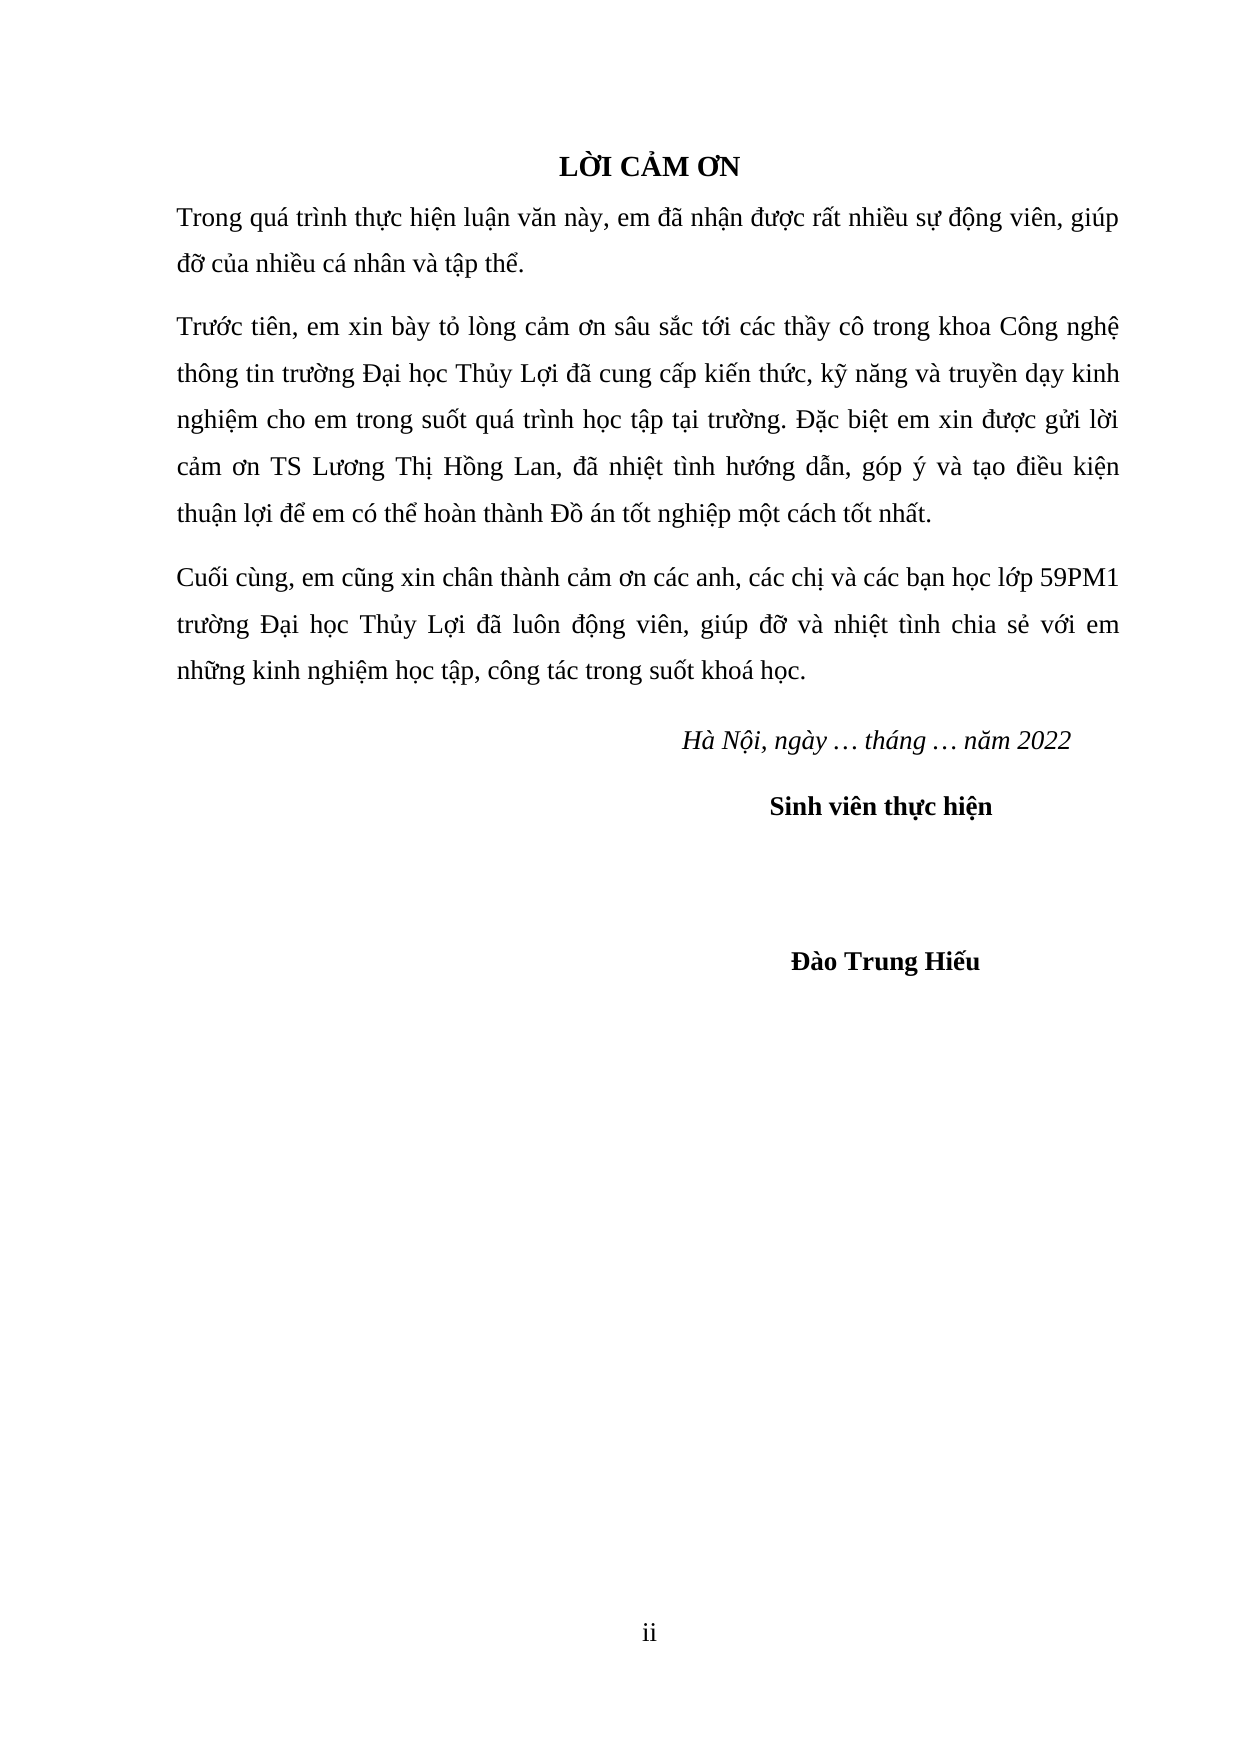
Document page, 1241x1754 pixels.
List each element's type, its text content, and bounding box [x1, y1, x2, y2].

text Sinh viên thực hiện [769, 790, 1122, 821]
text Đào Trung Hiếu [177, 945, 1122, 976]
text Hà Nội, ngày … tháng … năm 2022 [177, 724, 1122, 756]
text Trước tiên, em xin bày tỏ lòng cảm ơn sâu sắc tới các thầy cô trong khoa Công nghệ thông tin trường Đại học Thủy Lợi đã cung cấp kiến thức, kỹ năng và truyền dạy kinh nghiệm cho em trong suốt quá trình học tập tại trường. Đặc biệt em xin được gửi lời cảm ơn TS Lương Thị Hồng Lan, đã nhiệt tình hướng dẫn, góp ý và tạo điều kiện thuận lợi để em có thể hoàn thành Đồ án tốt nghiệp một cách tốt nhất. [176, 310, 1121, 528]
text LỜI CẢM ƠN [177, 149, 1122, 182]
text Cuối cùng, em cũng xin chân thành cảm ơn các anh, các chị và các bạn học lớp 59PM1 trường Đại học Thủy Lợi đã luôn động viên, giúp đỡ và nhiệt tình chia sẻ với em những kinh nghiệm học tập, công tác trong suốt khoá học. [176, 561, 1121, 686]
text Trong quá trình thực hiện luận văn này, em đã nhận được rất nhiều sự động viên, giúp đỡ của nhiều cá nhân và tập thể. [176, 201, 1121, 278]
